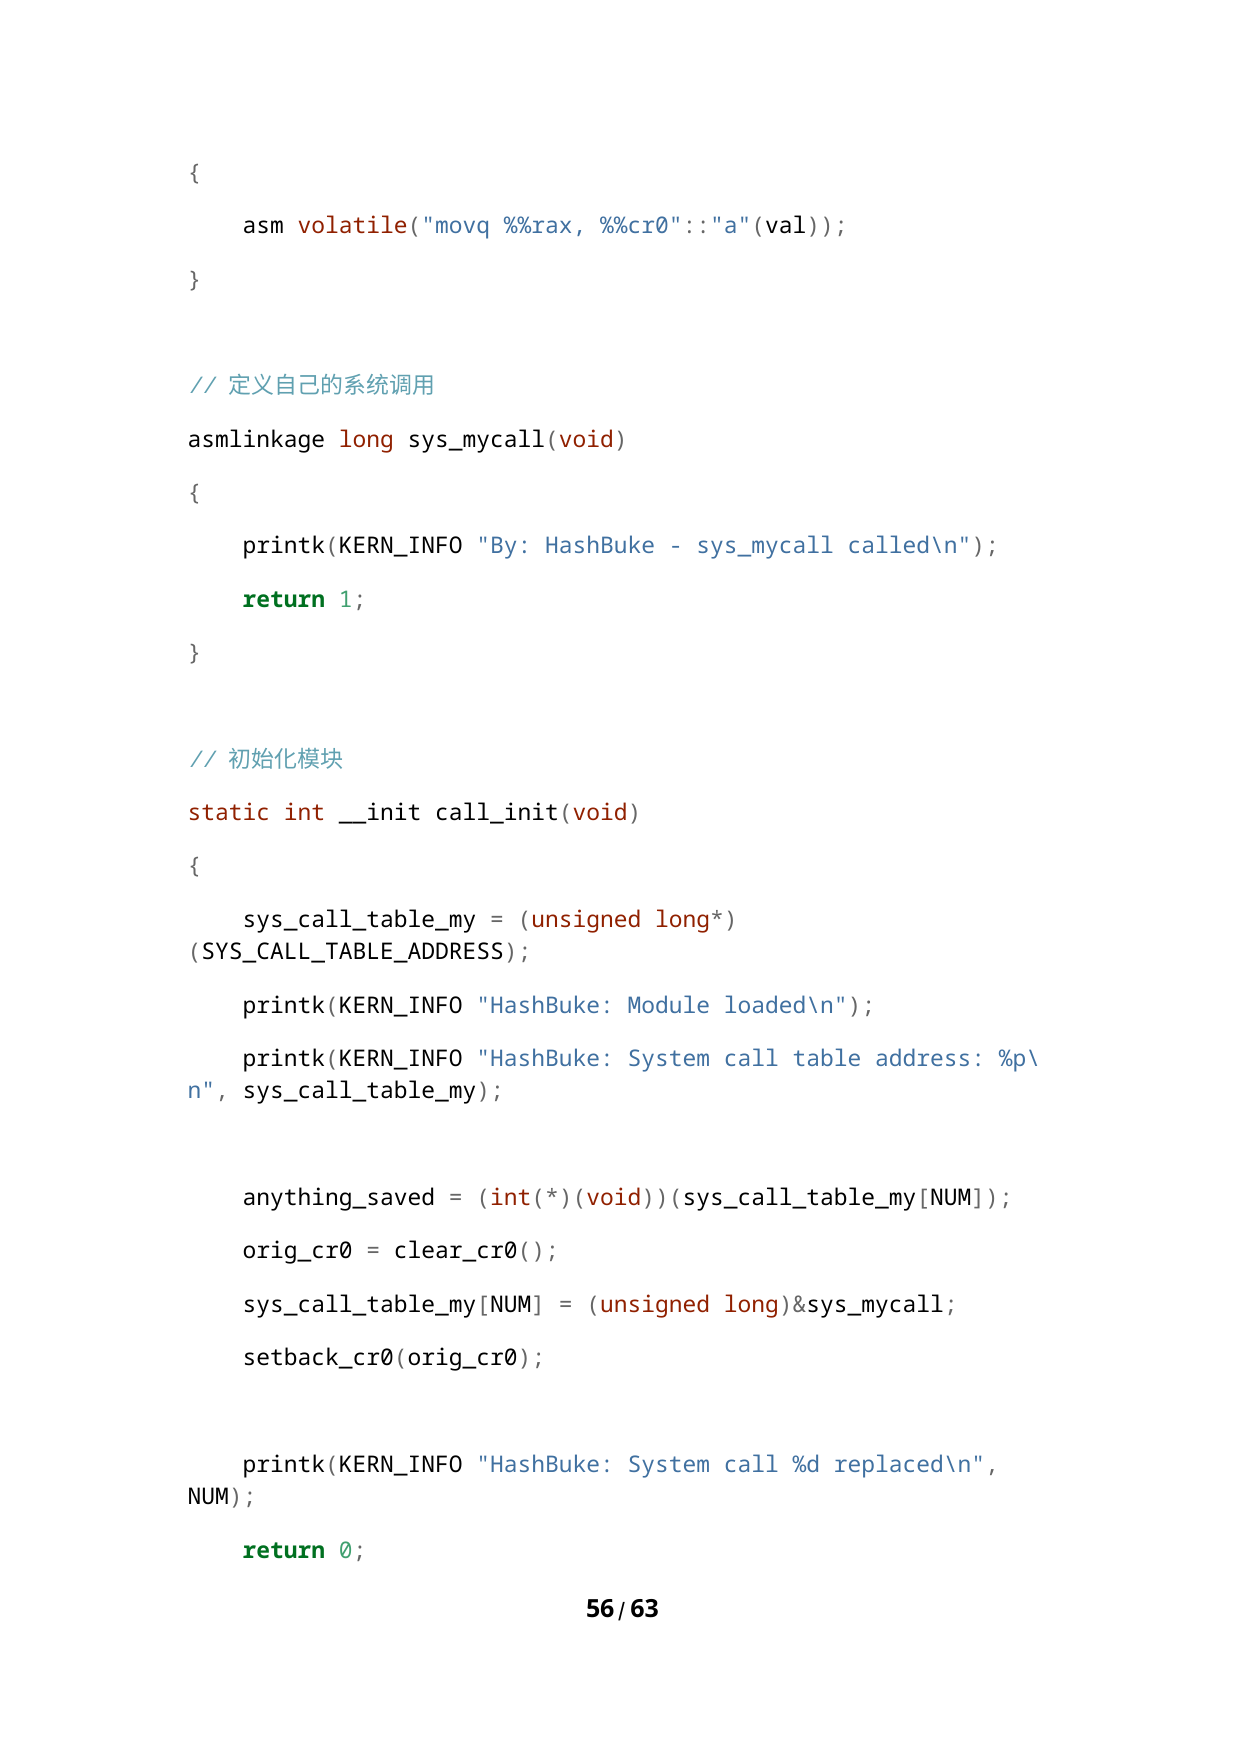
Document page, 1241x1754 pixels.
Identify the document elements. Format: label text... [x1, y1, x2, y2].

text asmlinkage long sys_mycall(void) [187, 422, 1053, 455]
text // 定义自己的系统调用 [187, 369, 1053, 401]
text } [187, 262, 1053, 295]
text { [187, 849, 1053, 881]
text anything_saved = (int(*)(void))(sys_call_table_my[NUM]); [187, 1181, 1053, 1213]
text printk(KERN_INFO "HashBuke: System call %d replaced\n", NUM); [187, 1447, 1053, 1512]
text printk(KERN_INFO "HashBuke: Module loaded\n"); [187, 988, 1053, 1021]
text static int __init call_init(void) [187, 796, 1053, 828]
text return 0; [187, 1533, 1053, 1566]
text printk(KERN_INFO "HashBuke: System call table address: %p\n", sys_call_table_my); [187, 1041, 1053, 1106]
text { [187, 156, 1053, 188]
text } [187, 636, 1053, 668]
text sys_call_table_my = (unsigned long*)(SYS_CALL_TABLE_ADDRESS); [187, 902, 1053, 967]
text sys_call_table_my[NUM] = (unsigned long)&sys_mycall; [187, 1287, 1053, 1320]
text return 1; [187, 582, 1053, 615]
text { [187, 476, 1053, 508]
text printk(KERN_INFO "By: HashBuke - sys_mycall called\n"); [187, 529, 1053, 561]
text setback_cr0(orig_cr0); [187, 1341, 1053, 1373]
text asm volatile("movq %%rax, %%cr0"::"a"(val)); [187, 209, 1053, 241]
text orig_cr0 = clear_cr0(); [187, 1234, 1053, 1266]
text // 初始化模块 [187, 742, 1053, 775]
